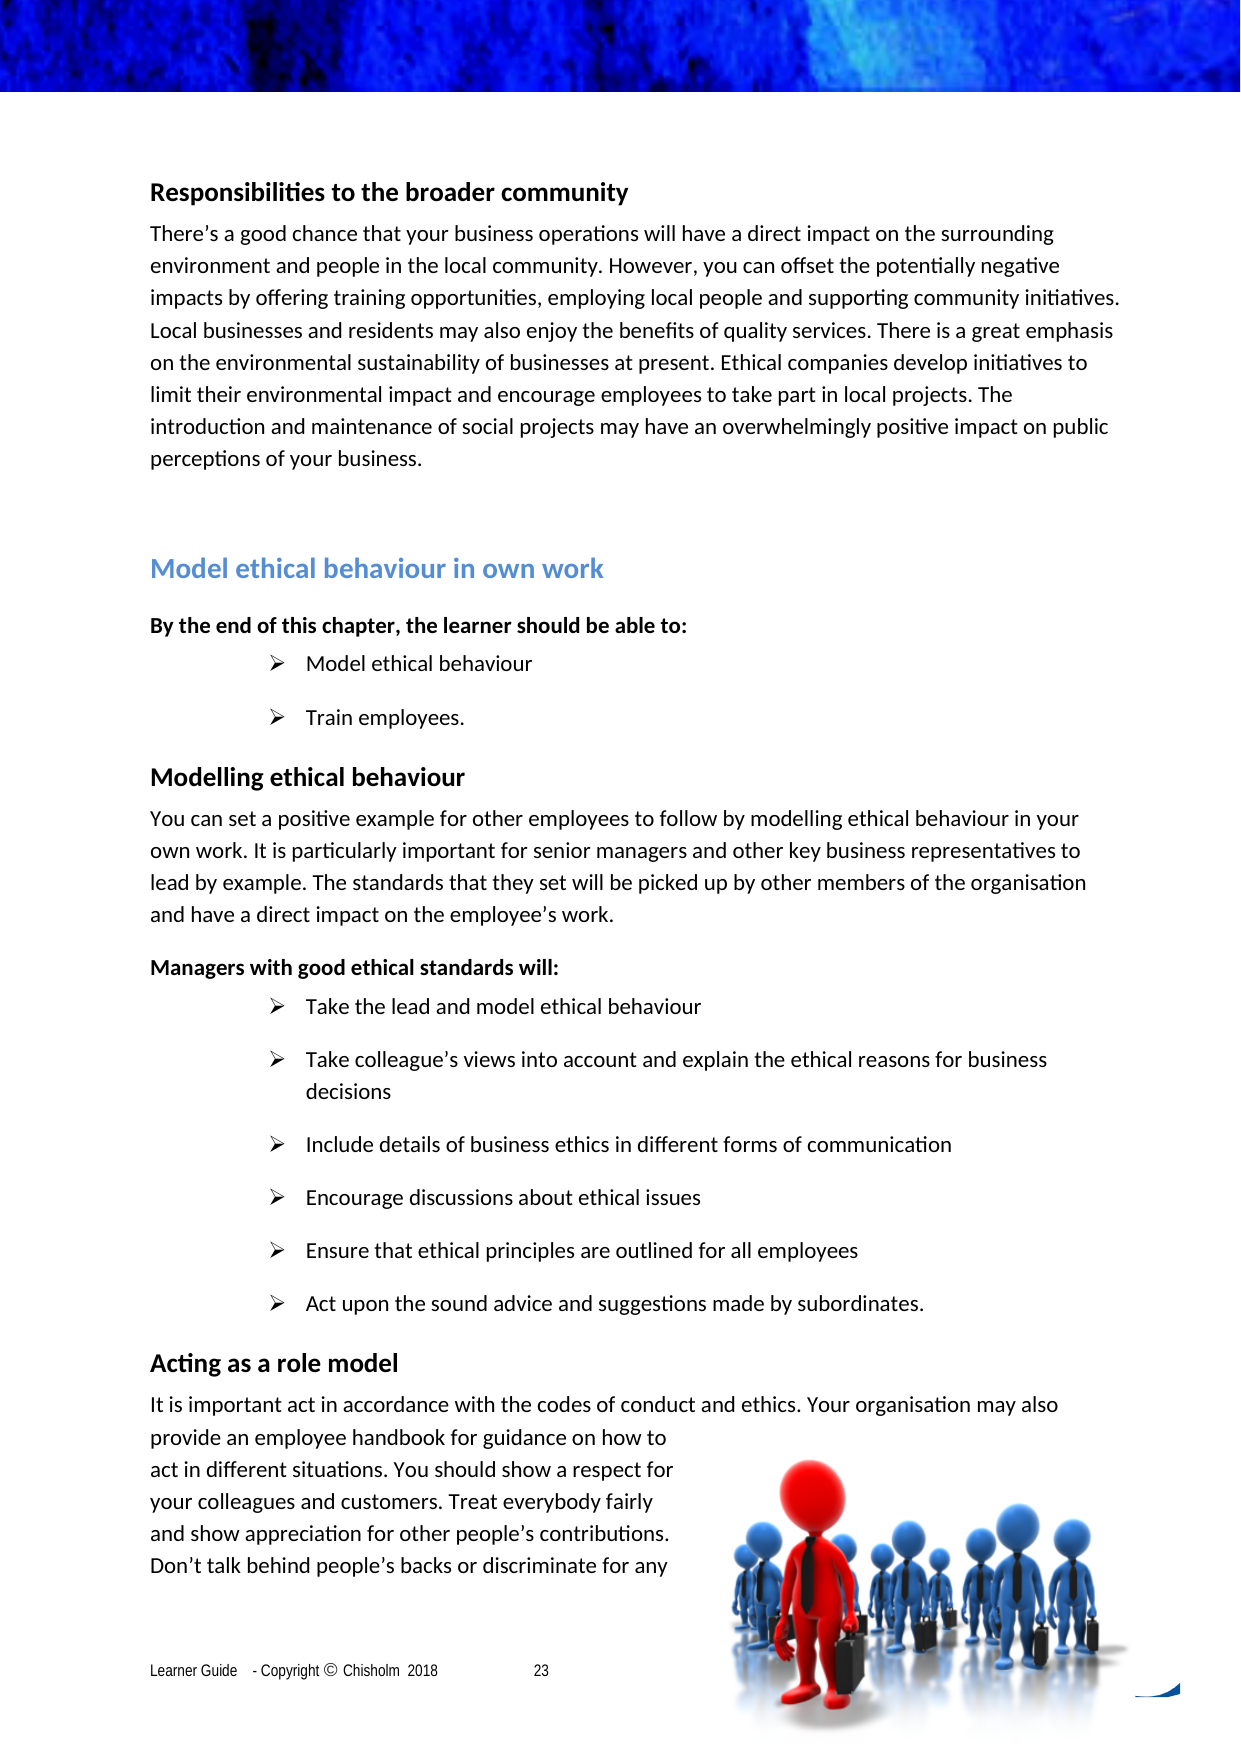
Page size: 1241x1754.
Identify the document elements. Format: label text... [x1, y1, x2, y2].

list Take colleague’s views into account and explain the ethical reasons for business decisions [268, 1045, 1122, 1105]
list Act upon the sound advice and suggestions made by subordinates. [268, 1289, 1122, 1317]
subtitle Model ethical behaviour in own work [150, 551, 1122, 586]
text By the end of this chapter, the learner should be able to: [150, 611, 1122, 639]
text You can set a positive example for other employees to follow by modelling ethical behaviour in your own work. It is particularly important for senior managers and other key business representatives to lead by example. The standards that they set will be picked up by other members of the organisation and have a direct impact on the employee’s work. [150, 804, 1122, 928]
subtitle Responsibilities to the broader community [150, 175, 1122, 208]
subtitle Modelling ethical behaviour [150, 760, 1122, 793]
picture [695, 1450, 1136, 1750]
text Model ethical behaviour [268, 649, 1122, 678]
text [150, 1391, 1122, 1579]
list Take the lead and model ethical behaviour [268, 992, 1122, 1020]
subtitle Acting as a role model [150, 1346, 1122, 1379]
text Managers with good ethical standards will: [150, 953, 1122, 982]
text There’s a good chance that your business operations will have a direct impact on the surrounding environment and people in the local community. However, you can offset the potentially negative impacts by offering training opportunities, employing local people and supporting community initiatives. Local businesses and residents may also enjoy the benefits of quality services. There is a great emphasis on the environmental sustainability of businesses at present. Ethical companies develop initiatives to limit their environmental impact and encourage employees to take part in local projects. The introduction and maintenance of social projects may have an overwhelmingly positive impact on public perceptions of your business. [150, 219, 1122, 472]
text Train employees. [268, 703, 1122, 731]
list Encourage discussions about ethical issues [268, 1183, 1122, 1211]
list Ensure that ethical principles are outlined for all employees [268, 1236, 1122, 1264]
picture [0, 0, 1241, 92]
list Include details of business ethics in different forms of communication [268, 1130, 1122, 1158]
